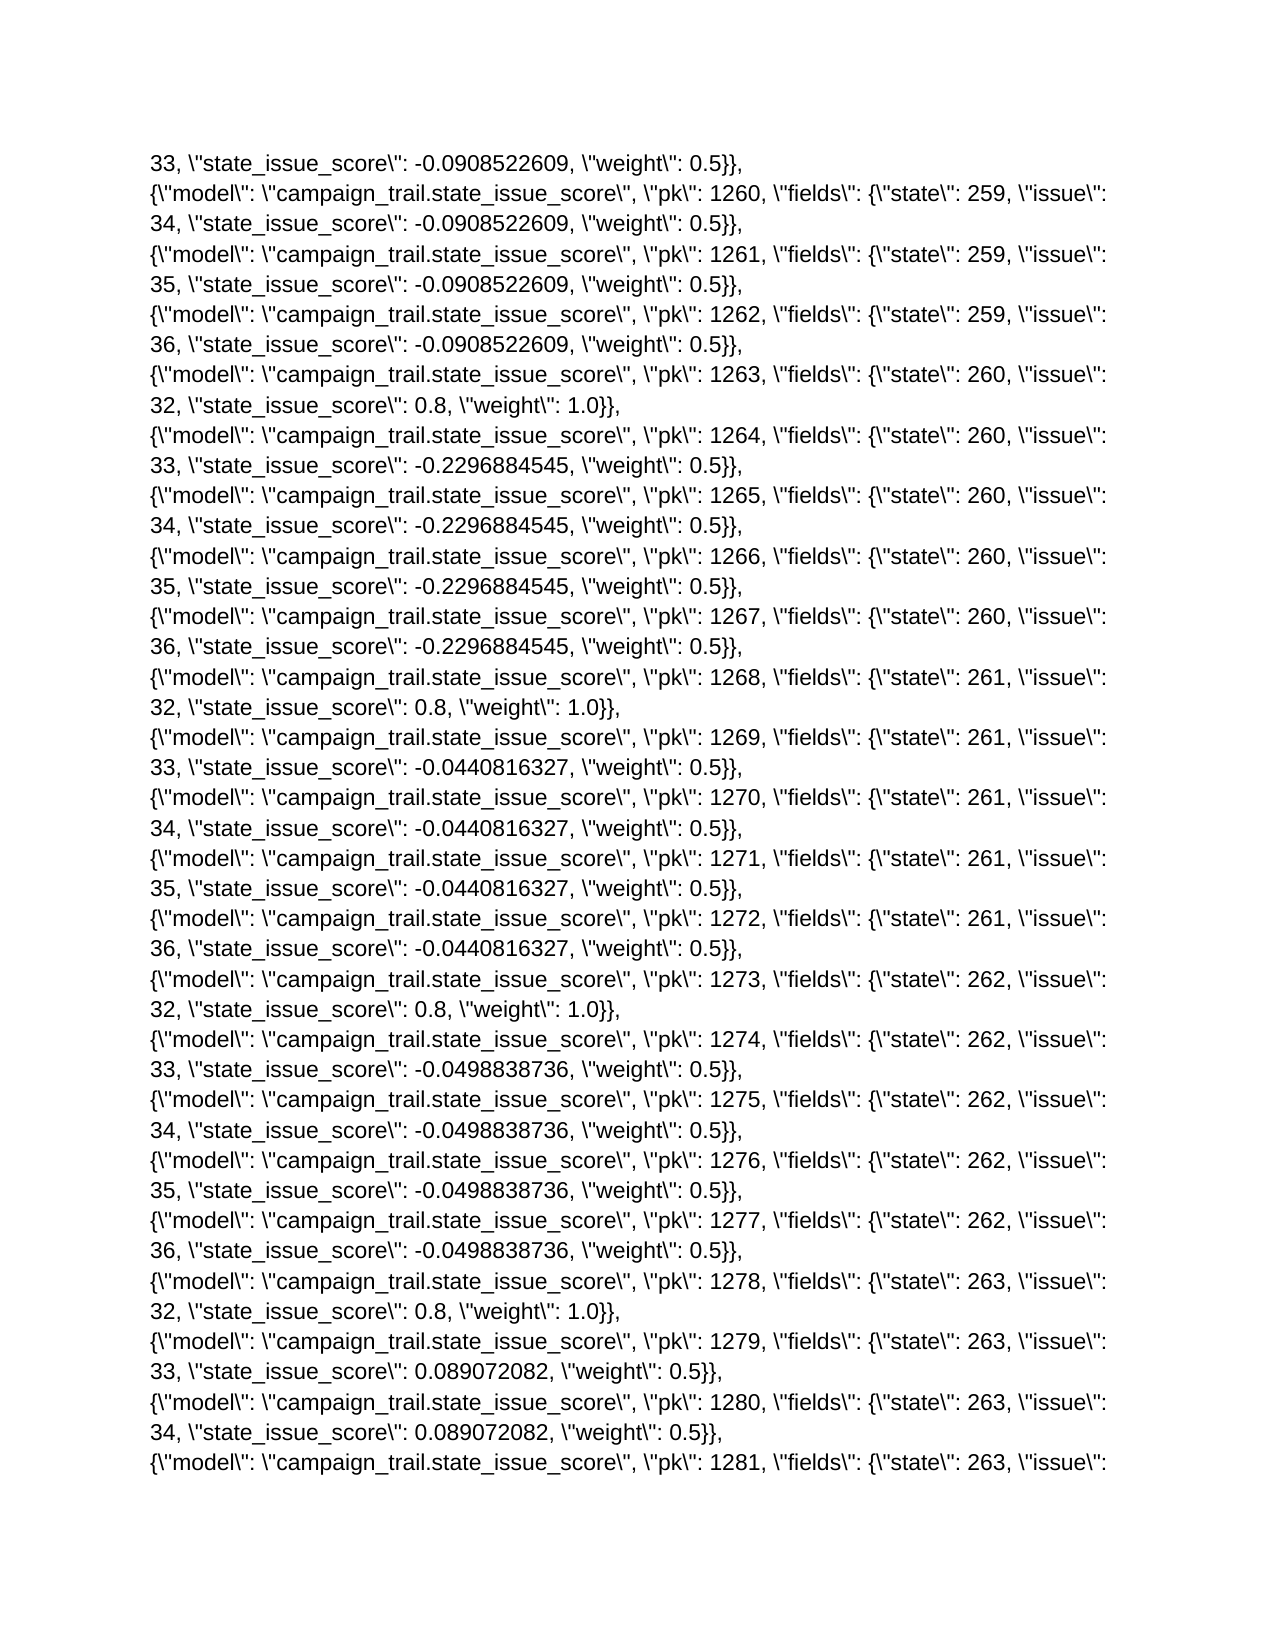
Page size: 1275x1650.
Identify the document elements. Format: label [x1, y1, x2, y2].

text [150, 150, 1125, 1475]
